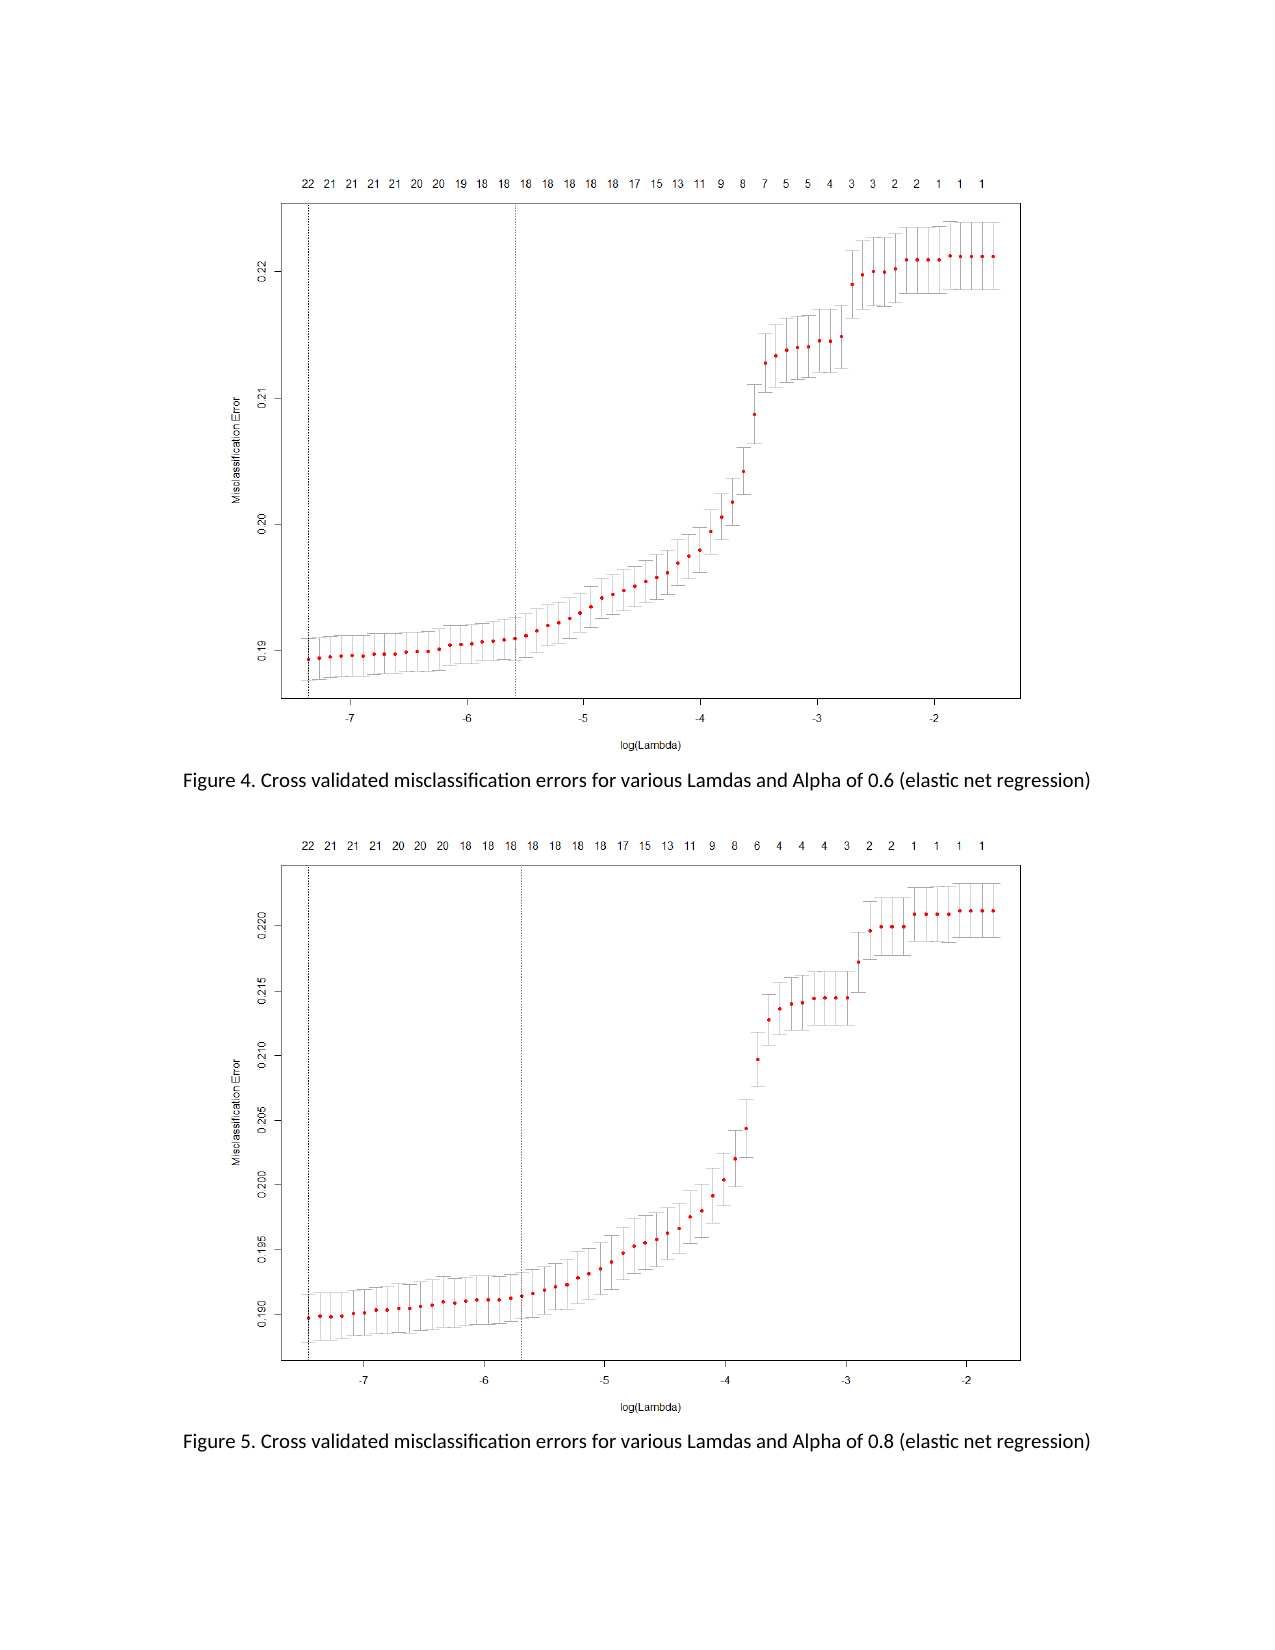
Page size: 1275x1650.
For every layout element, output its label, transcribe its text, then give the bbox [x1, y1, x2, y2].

picture [227, 811, 1048, 1427]
picture [227, 150, 1048, 765]
text Figure 5. Cross validated misclassification errors for various Lamdas and Alpha of 0.8 (elastic net regression) [150, 1428, 1125, 1454]
text Figure 4. Cross validated misclassification errors for various Lamdas and Alpha of 0.6 (elastic net regression) [150, 767, 1125, 793]
